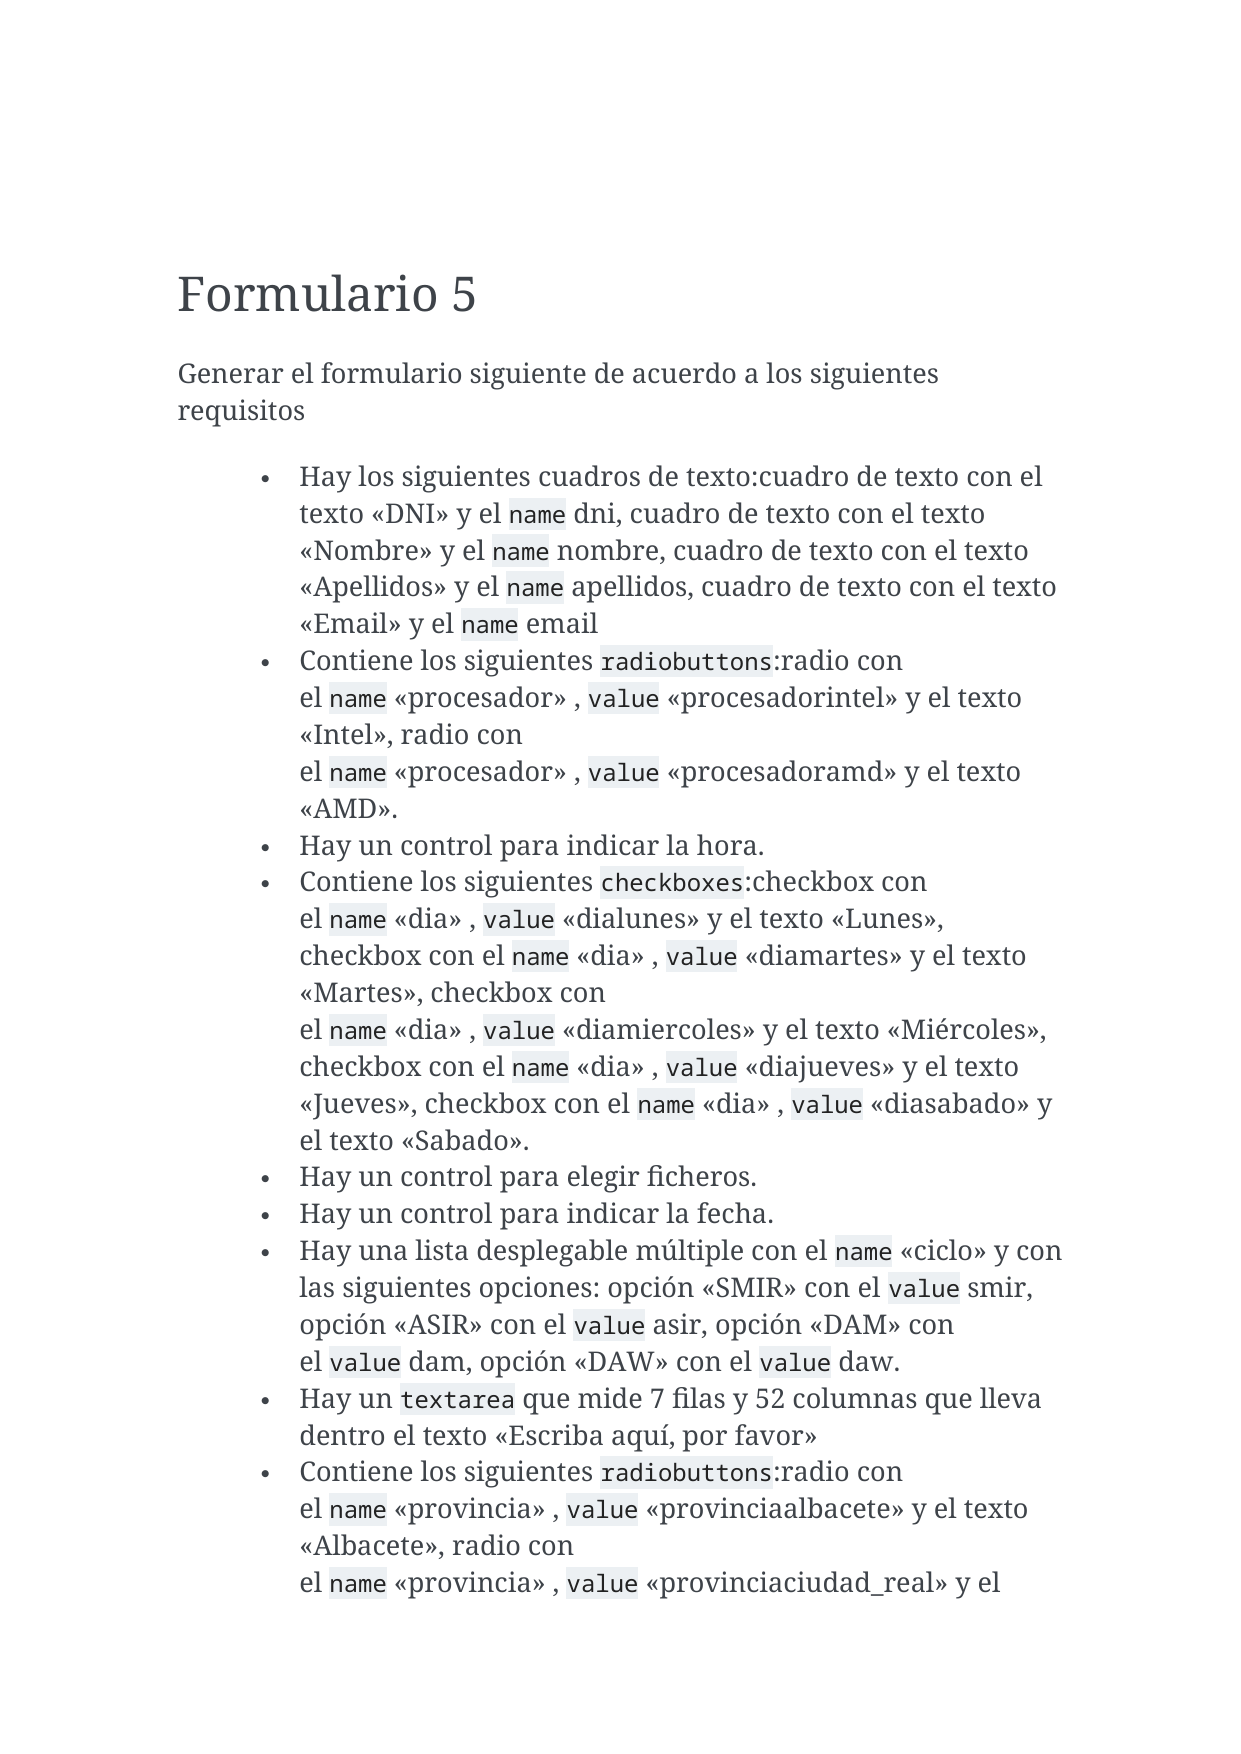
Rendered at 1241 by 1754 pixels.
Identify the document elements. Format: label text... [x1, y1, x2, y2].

list Hay un textarea que mide 7 filas y 52 columnas que lleva dentro el texto «Escriba aquí, por favor» [262, 1379, 1063, 1453]
list Hay una lista desplegable múltiple con el name «ciclo» y con las siguientes opciones: opción «SMIR» con el value smir, opción «ASIR» con el value asir, opción «DAM» con el value dam, opción «DAW» con el value daw. [262, 1232, 1063, 1379]
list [262, 1453, 1063, 1600]
list Hay un control para indicar la fecha. [262, 1195, 1063, 1232]
list Hay un control para elegir ficheros. [262, 1158, 1063, 1195]
list Contiene los siguientes radiobuttons:radio con el name «procesador» , value «procesadorintel» y el texto «Intel», radio con el name «procesador» , value «procesadoramd» y el texto «AMD». [262, 642, 1063, 826]
list Contiene los siguientes checkboxes:checkbox con el name «dia» , value «dialunes» y el texto «Lunes», checkbox con el name «dia» , value «diamartes» y el texto «Martes», checkbox con el name «dia» , value «diamiercoles» y el texto «Miércoles», checkbox con el name «dia» , value «diajueves» y el texto «Jueves», checkbox con el name «dia» , value «diasabado» y el texto «Sabado». [262, 863, 1063, 1158]
text Formulario 5 [177, 260, 1063, 325]
list Hay un control para indicar la hora. [262, 826, 1063, 863]
list Hay los siguientes cuadros de texto:cuadro de texto con el texto «DNI» y el name dni, cuadro de texto con el texto «Nombre» y el name nombre, cuadro de texto con el texto «Apellidos» y el name apellidos, cuadro de texto con el texto «Email» y el name email [262, 457, 1063, 642]
text Generar el formulario siguiente de acuerdo a los siguientes requisitos [177, 354, 1063, 428]
